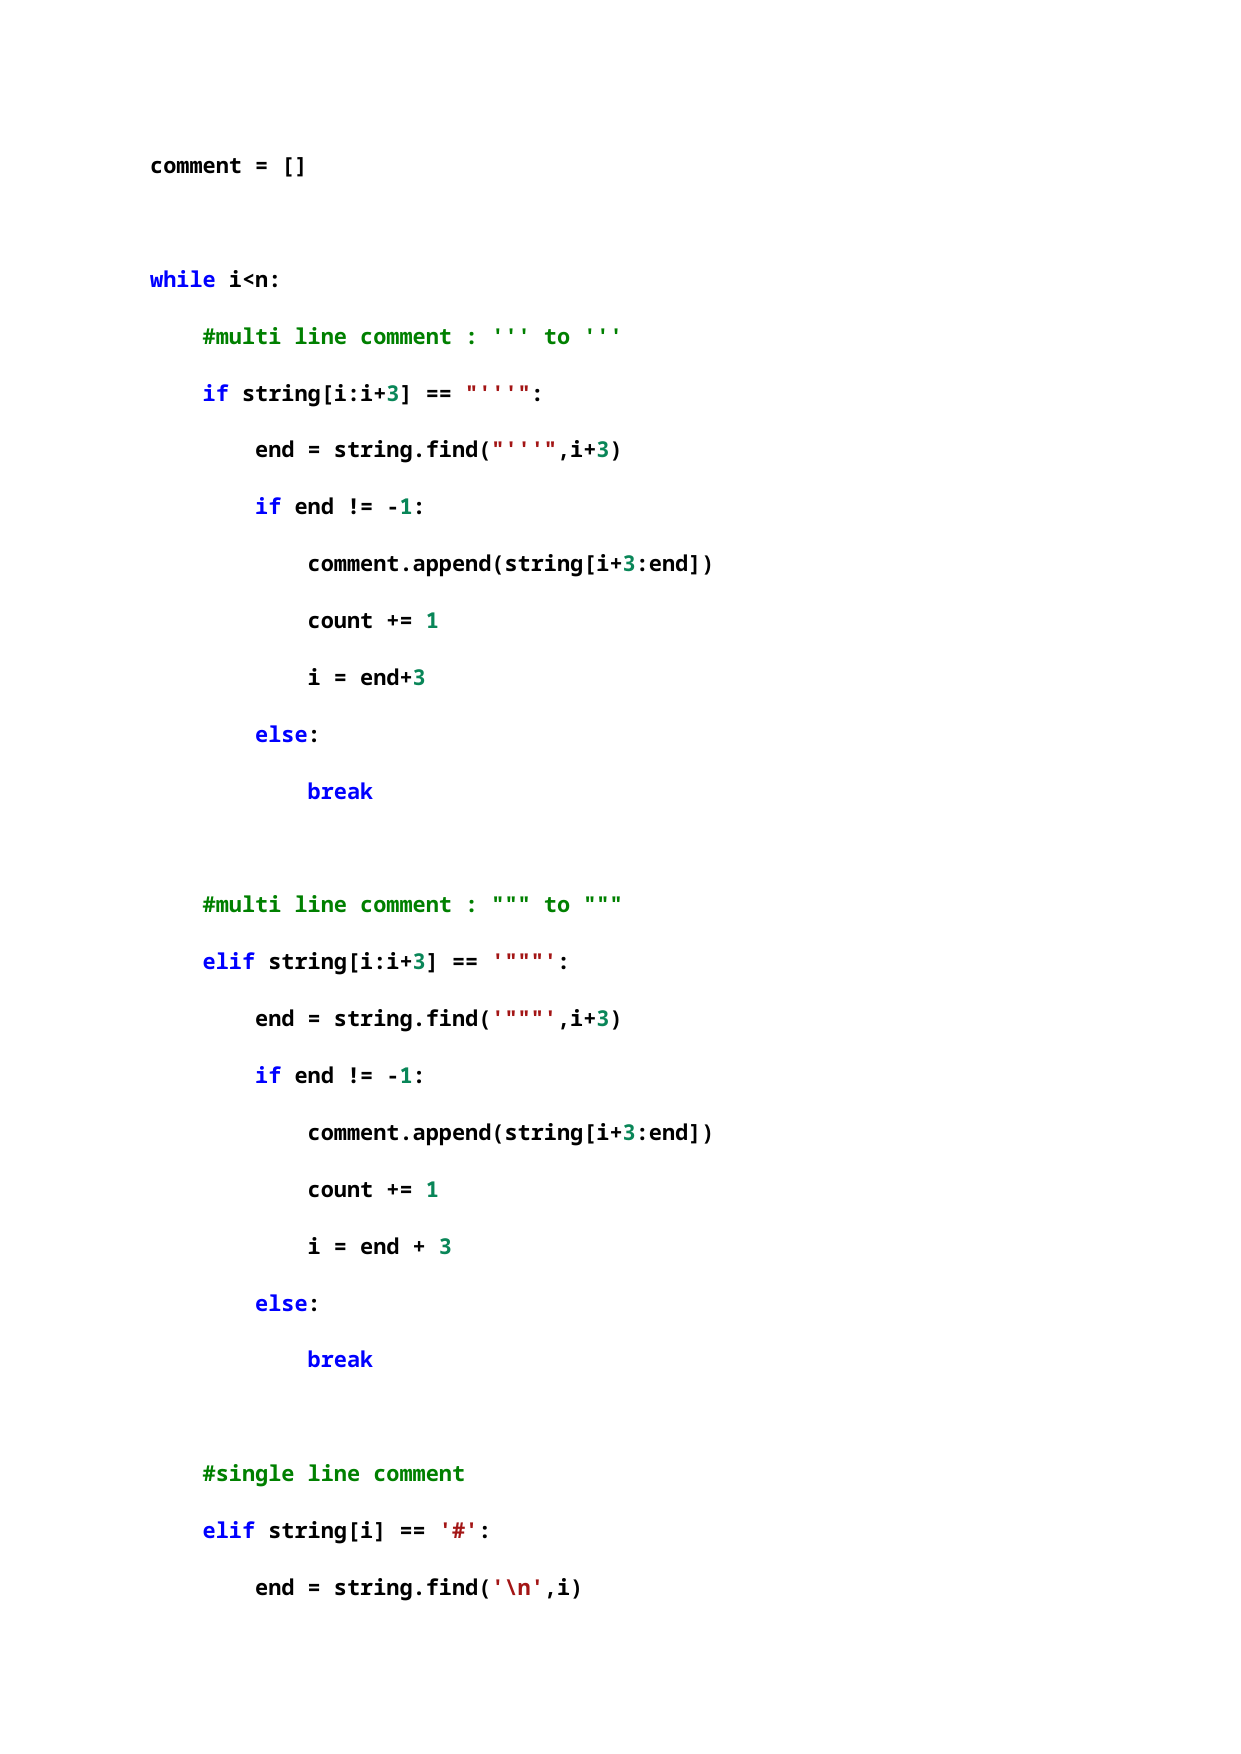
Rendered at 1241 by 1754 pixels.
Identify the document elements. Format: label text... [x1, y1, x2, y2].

text else: [150, 719, 1090, 748]
text comment.append(string[i+3:end]) [150, 548, 1090, 578]
text if end != -1: [150, 1060, 1090, 1090]
text if end != -1: [150, 491, 1090, 521]
text #multi line comment : """ to """ [150, 889, 1090, 919]
text break [150, 1344, 1090, 1374]
text count += 1 [150, 605, 1090, 635]
text i = end+3 [150, 662, 1090, 692]
text break [150, 776, 1090, 805]
text if string[i:i+3] == "'''": [150, 377, 1090, 407]
text comment = [] [150, 150, 1090, 180]
text elif string[i] == '#': [150, 1515, 1090, 1545]
text #multi line comment : ''' to ''' [150, 321, 1090, 350]
text end = string.find('\n',i) [150, 1572, 1090, 1602]
text while i<n: [150, 264, 1090, 293]
text #single line comment [150, 1458, 1090, 1488]
text count += 1 [150, 1174, 1090, 1203]
text comment.append(string[i+3:end]) [150, 1117, 1090, 1147]
text else: [150, 1287, 1090, 1317]
text elif string[i:i+3] == '"""': [150, 946, 1090, 976]
text end = string.find("'''",i+3) [150, 434, 1090, 464]
text end = string.find('"""',i+3) [150, 1003, 1090, 1033]
text i = end + 3 [150, 1231, 1090, 1260]
